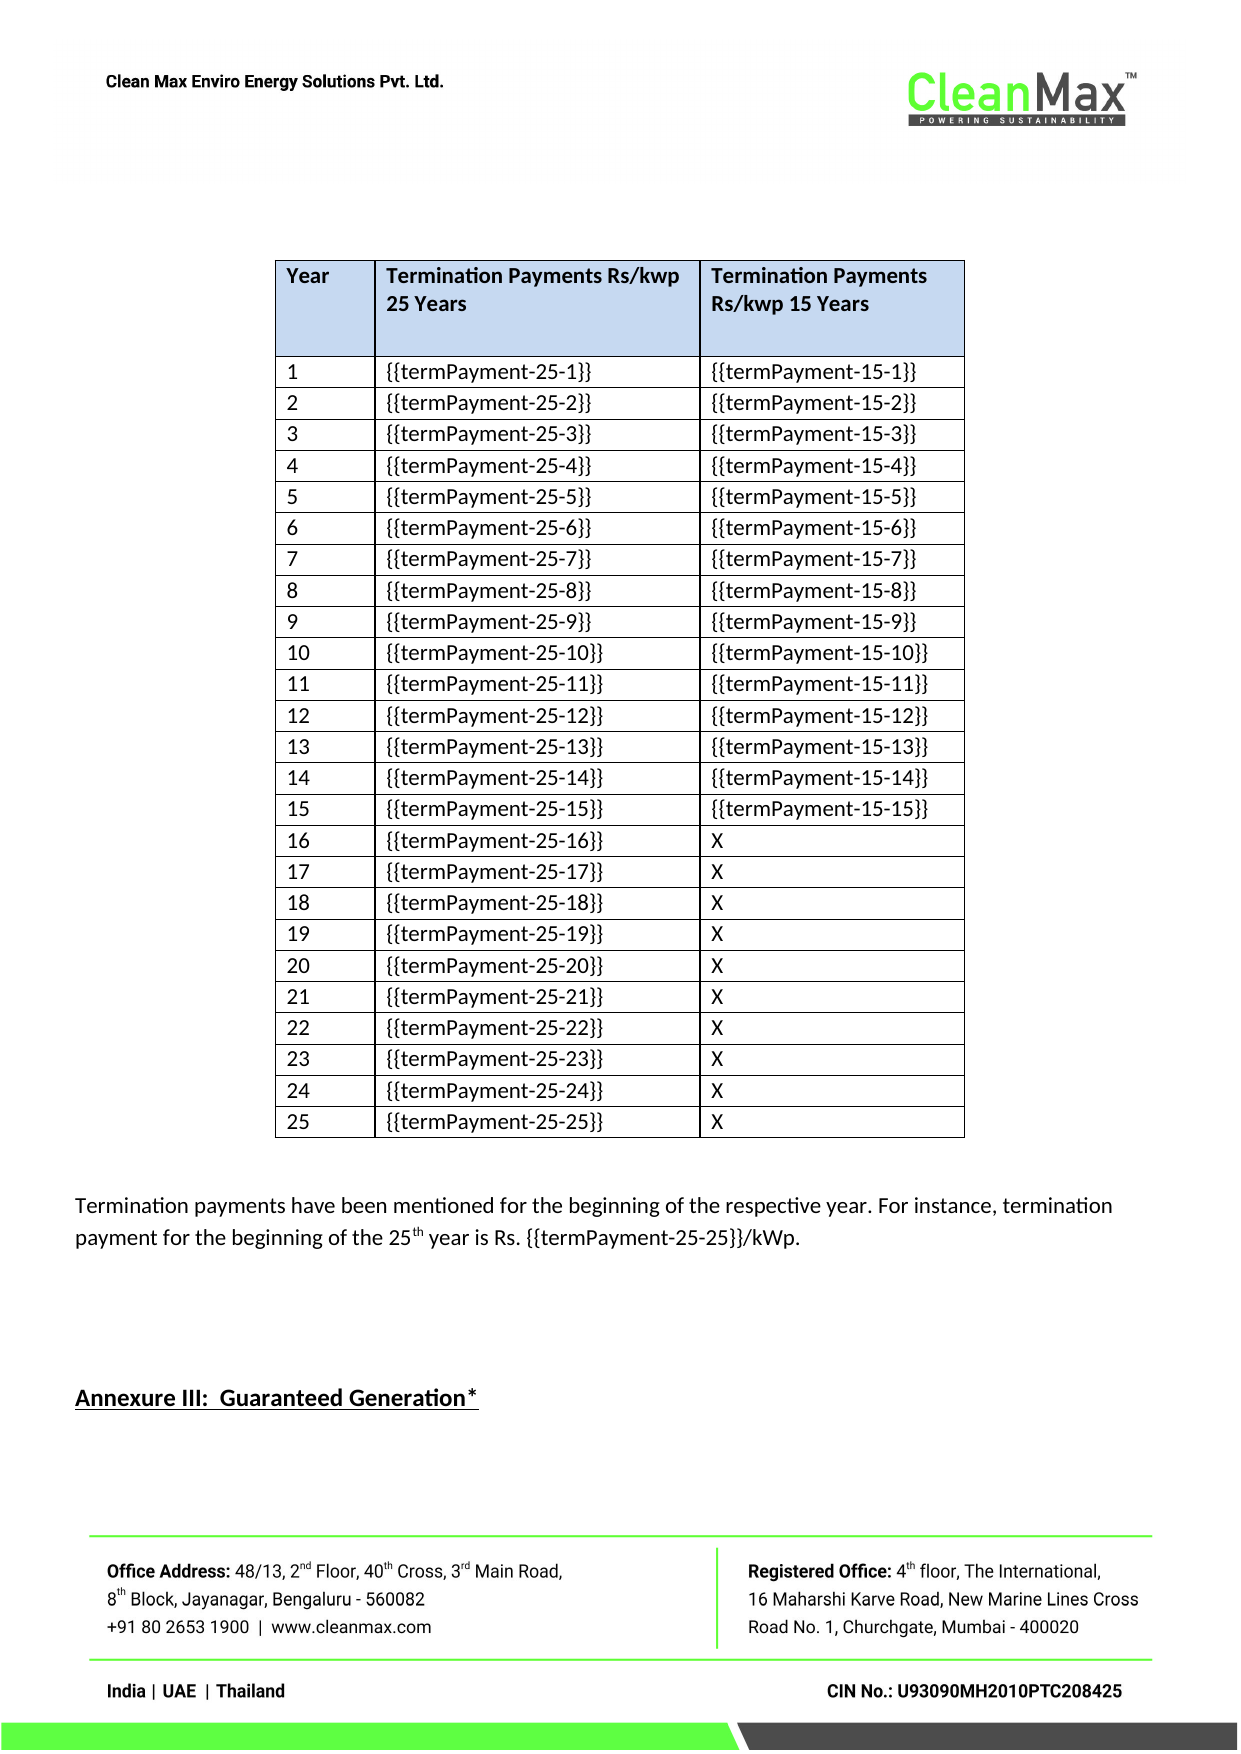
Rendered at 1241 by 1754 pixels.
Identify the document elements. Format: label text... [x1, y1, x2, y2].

table_cell {{termPayment-25-13}} [376, 732, 699, 762]
table_cell 13 [276, 732, 374, 762]
table_cell 25 [276, 1107, 374, 1137]
table_header Termination Payments Rs/kwp 25 Years [376, 261, 699, 356]
table_cell {{termPayment-25-25}} [376, 1107, 699, 1137]
table_cell {{termPayment-25-14}} [376, 763, 699, 793]
table_cell {{termPayment-25-18}} [376, 888, 699, 918]
table_cell {{termPayment-25-20}} [376, 951, 699, 981]
table_cell X [701, 826, 964, 856]
table_cell {{termPayment-25-15}} [376, 795, 699, 825]
table_cell 14 [276, 763, 374, 793]
table_cell X [701, 888, 964, 918]
table_cell {{termPayment-25-4}} [376, 451, 699, 481]
table_cell {{termPayment-15-7}} [701, 545, 964, 575]
table_cell X [701, 857, 964, 887]
table_cell 6 [276, 513, 374, 543]
table_cell {{termPayment-25-7}} [376, 545, 699, 575]
table_cell {{termPayment-15-12}} [701, 701, 964, 731]
table_cell 24 [276, 1076, 374, 1106]
table_cell 15 [276, 795, 374, 825]
table_cell {{termPayment-15-9}} [701, 607, 964, 637]
table_cell {{termPayment-25-16}} [376, 826, 699, 856]
table_cell {{termPayment-15-8}} [701, 576, 964, 606]
table_cell {{termPayment-15-2}} [701, 388, 964, 418]
table_cell 10 [276, 638, 374, 668]
table_cell {{termPayment-25-9}} [376, 607, 699, 637]
table_header Year [276, 261, 374, 356]
table_cell {{termPayment-25-8}} [376, 576, 699, 606]
picture [0, 1515, 1236, 1750]
table_cell {{termPayment-25-11}} [376, 670, 699, 700]
table_cell {{termPayment-25-24}} [376, 1076, 699, 1106]
table_cell {{termPayment-15-15}} [701, 795, 964, 825]
table_cell X [701, 920, 964, 950]
table_cell 8 [276, 576, 374, 606]
table_cell {{termPayment-25-3}} [376, 420, 699, 450]
table_cell {{termPayment-15-11}} [701, 670, 964, 700]
table_cell {{termPayment-25-1}} [376, 357, 699, 387]
table_cell 9 [276, 607, 374, 637]
table_cell 18 [276, 888, 374, 918]
table_cell 1 [276, 357, 374, 387]
table_cell {{termPayment-25-5}} [376, 482, 699, 512]
table_cell {{termPayment-25-23}} [376, 1045, 699, 1075]
table_cell {{termPayment-25-12}} [376, 701, 699, 731]
table_cell 20 [276, 951, 374, 981]
table_cell 16 [276, 826, 374, 856]
picture [51, 39, 1186, 184]
table_cell {{termPayment-15-4}} [701, 451, 964, 481]
table_cell {{termPayment-15-1}} [701, 357, 964, 387]
table_cell 19 [276, 920, 374, 950]
table_cell {{termPayment-15-13}} [701, 732, 964, 762]
table_cell 21 [276, 982, 374, 1012]
table_cell 3 [276, 420, 374, 450]
table_cell X [701, 982, 964, 1012]
table_cell {{termPayment-25-21}} [376, 982, 699, 1012]
table_cell {{termPayment-25-19}} [376, 920, 699, 950]
table_cell 17 [276, 857, 374, 887]
table_cell {{termPayment-15-10}} [701, 638, 964, 668]
table_cell 2 [276, 388, 374, 418]
table_cell X [701, 951, 964, 981]
table_cell {{termPayment-25-6}} [376, 513, 699, 543]
table_cell {{termPayment-25-2}} [376, 388, 699, 418]
table_cell 12 [276, 701, 374, 731]
table_cell X [701, 1076, 964, 1106]
text Annexure III: Guaranteed Generation* [75, 1383, 1165, 1413]
table_cell 4 [276, 451, 374, 481]
text Termination payments have been mentioned for the beginning of the respective year. For instance, termination payment for the beginning of the 25th year is Rs. {{termPayment-25-25}}/kWp. [75, 1191, 1165, 1252]
table_cell {{termPayment-25-22}} [376, 1013, 699, 1043]
table_cell 5 [276, 482, 374, 512]
table_cell X [701, 1013, 964, 1043]
table_cell 22 [276, 1013, 374, 1043]
table_cell 23 [276, 1045, 374, 1075]
table_cell 7 [276, 545, 374, 575]
table_cell {{termPayment-25-17}} [376, 857, 699, 887]
table_cell X [701, 1045, 964, 1075]
table_cell 11 [276, 670, 374, 700]
table_cell {{termPayment-15-3}} [701, 420, 964, 450]
table_cell {{termPayment-25-10}} [376, 638, 699, 668]
table_cell {{termPayment-15-5}} [701, 482, 964, 512]
table_cell {{termPayment-15-6}} [701, 513, 964, 543]
table_cell X [701, 1107, 964, 1137]
table_header Termination Payments Rs/kwp 15 Years [701, 261, 964, 356]
table_cell {{termPayment-15-14}} [701, 763, 964, 793]
